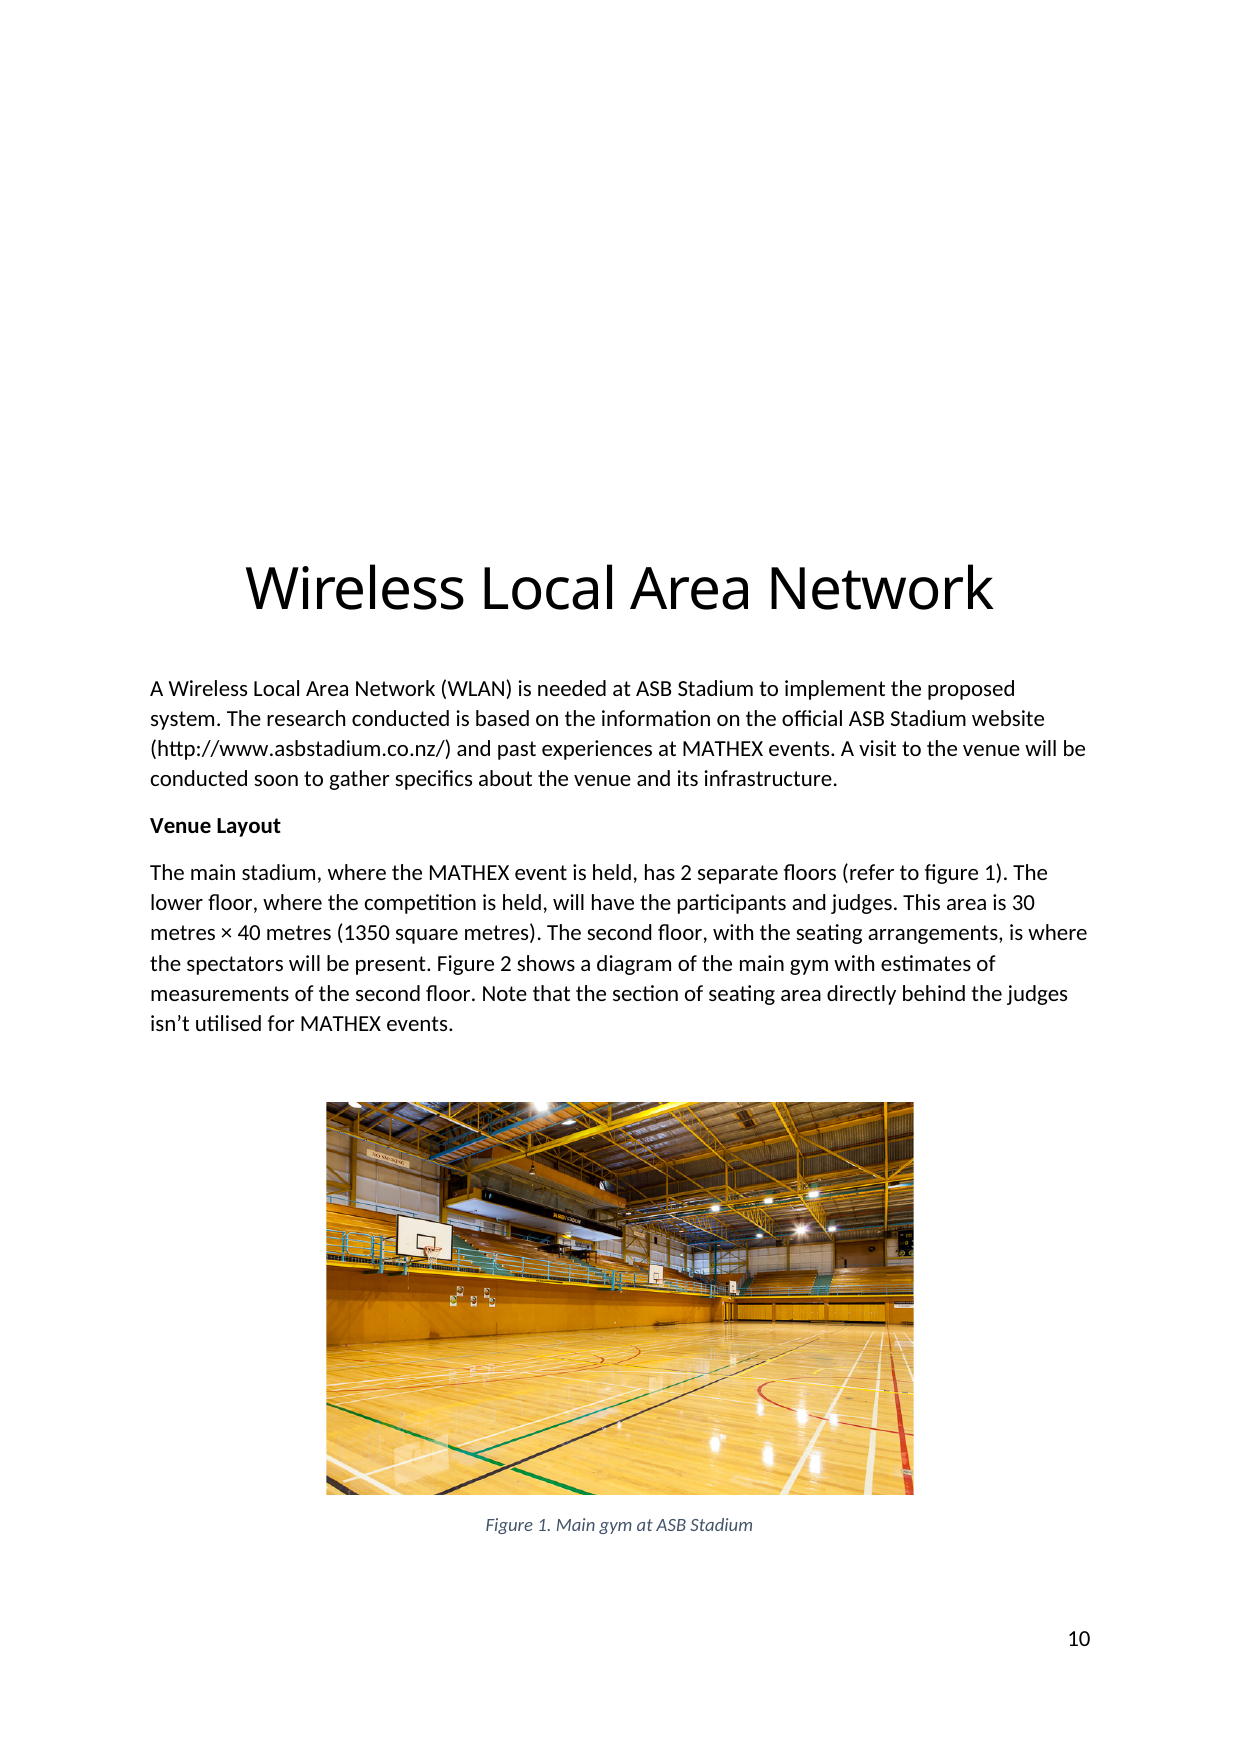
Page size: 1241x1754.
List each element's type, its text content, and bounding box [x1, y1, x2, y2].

text Figure 1. Main gym at ASB Stadium [150, 1513, 1090, 1536]
text A Wireless Local Area Network (WLAN) is needed at ASB Stadium to implement the proposed system. The research conducted is based on the information on the official ASB Stadium website (http://www.asbstadium.co.nz/) and past experiences at MATHEX events. A visit to the venue will be conducted soon to gather specifics about the venue and its infrastructure. [150, 674, 1090, 792]
picture [326, 1102, 914, 1495]
text The main stadium, where the MATHEX event is held, has 2 separate floors (refer to figure 1). The lower floor, where the competition is held, will have the participants and judges. This area is 30 metres × 40 metres (1350 square metres). The second floor, with the seating arrangements, is where the spectators will be present. Figure 2 shows a diagram of the main gym with estimates of measurements of the second floor. Note that the section of seating area directly behind the judges isn’t utilised for MATHEX events. [150, 858, 1090, 1037]
title Wireless Local Area Network [150, 547, 1090, 627]
text Venue Layout [150, 811, 1090, 839]
